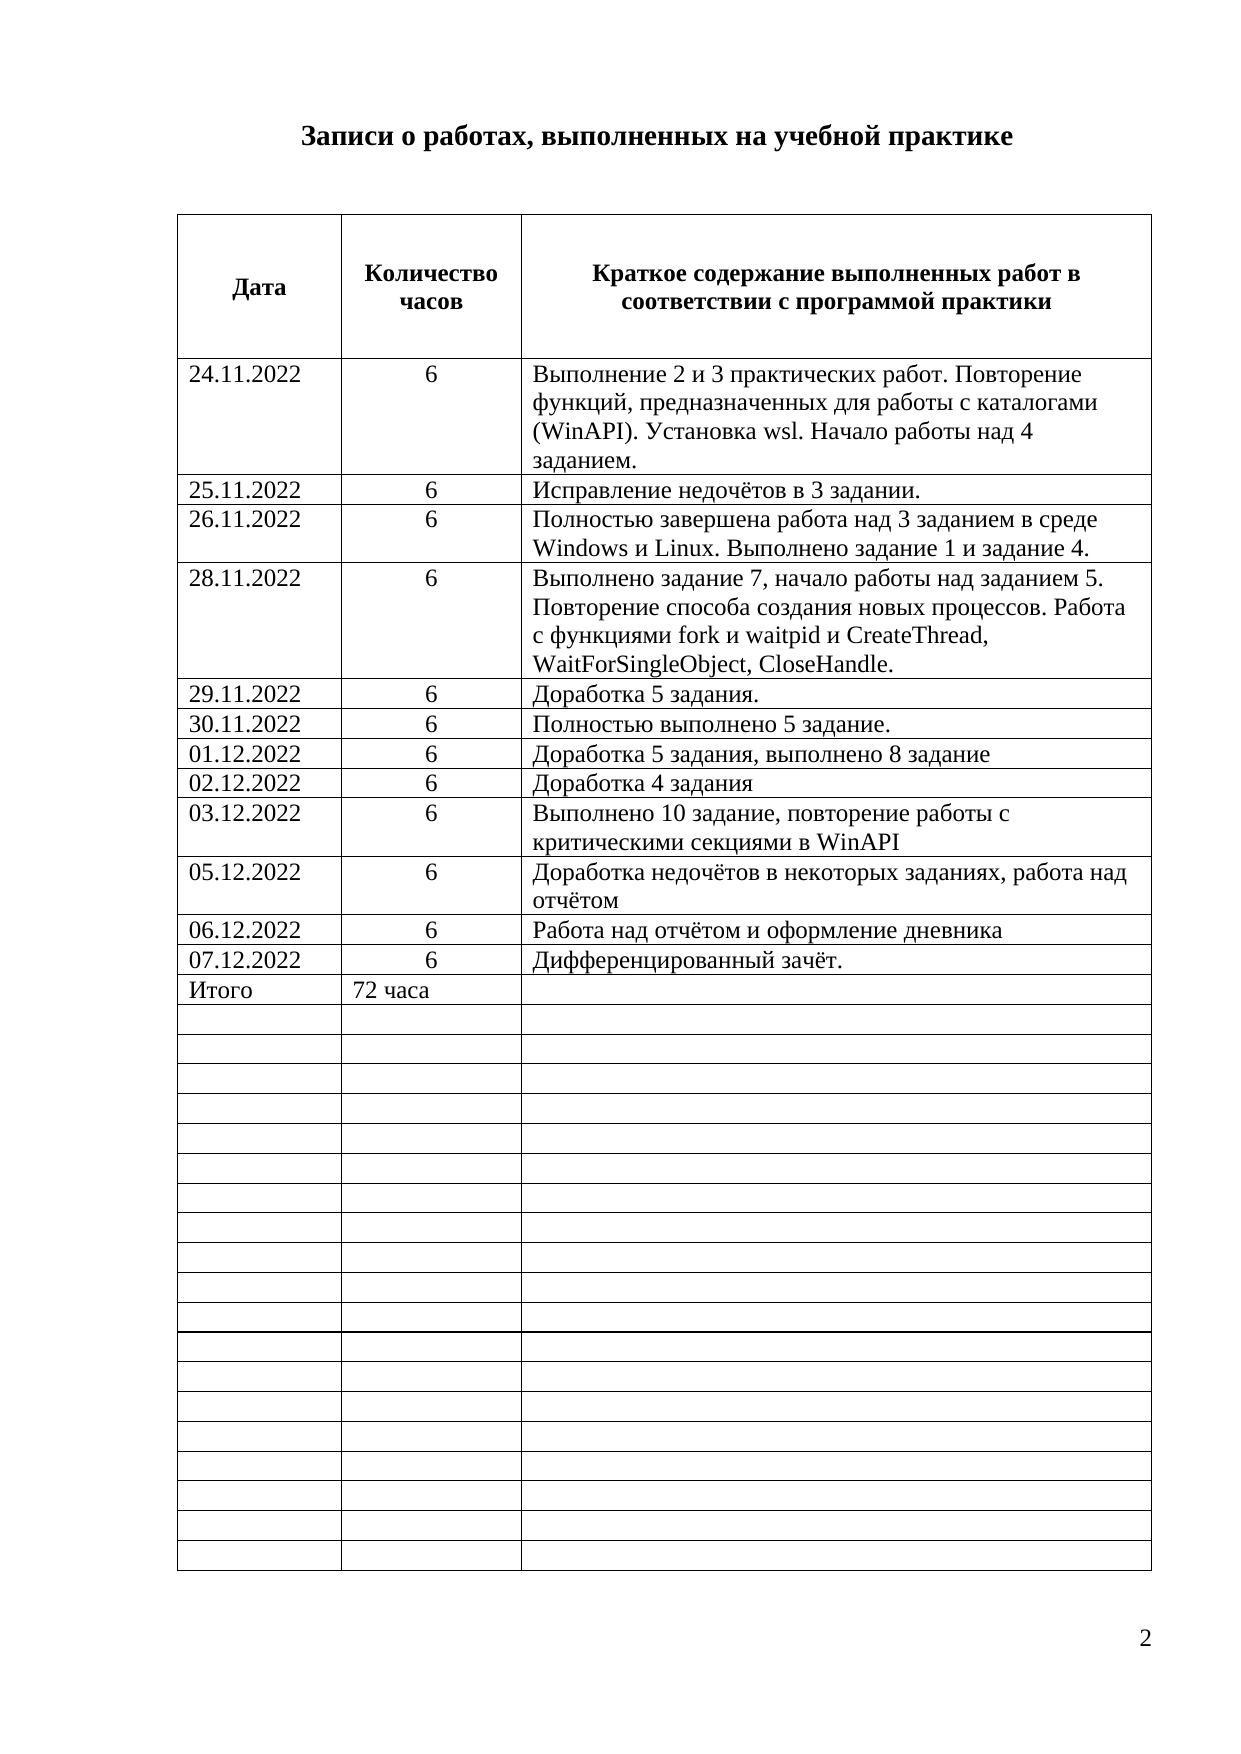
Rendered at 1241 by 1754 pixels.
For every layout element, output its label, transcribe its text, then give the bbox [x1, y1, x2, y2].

table_cell [342, 1541, 521, 1570]
table_cell 01.12.2022 [178, 739, 341, 767]
table_cell [522, 1511, 1151, 1540]
table_cell [178, 1035, 341, 1063]
table_cell [522, 1422, 1151, 1451]
table_cell Работа над отчётом и оформление дневника [522, 915, 1151, 944]
table_cell [342, 1333, 521, 1361]
table_cell [522, 1094, 1151, 1123]
table_cell [342, 1213, 521, 1242]
table_cell 6 [342, 679, 521, 708]
table_cell [522, 1154, 1151, 1182]
table_cell Выполнение 2 и 3 практических работ. Повторение функций, предназначенных для работы с каталогами (WinAPI). Установка wsl. Начало работы над 4 заданием. [522, 359, 1151, 474]
table_cell [342, 1005, 521, 1033]
table_cell [178, 1511, 341, 1540]
table_cell 6 [342, 798, 521, 856]
table_cell [178, 1392, 341, 1421]
table_cell 03.12.2022 [178, 798, 341, 856]
table_cell [342, 1422, 521, 1451]
table_cell [342, 1303, 521, 1331]
table_cell 6 [342, 505, 521, 562]
table_cell 6 [342, 739, 521, 767]
table_cell Итого [178, 975, 341, 1004]
table_header Краткое содержание выполненных работ в соответствии с программой практики [522, 215, 1151, 358]
text Записи о работах, выполненных на учебной практике [162, 118, 1152, 152]
table_cell Исправление недочётов в 3 задании. [522, 475, 1151, 503]
table_cell Выполнено 10 задание, повторение работы с критическими секциями в WinAPI [522, 798, 1151, 856]
table_cell [178, 1094, 341, 1123]
table_cell [342, 1481, 521, 1510]
table_cell 6 [342, 857, 521, 914]
table_cell 6 [342, 475, 521, 503]
table_cell 6 [342, 709, 521, 738]
table_cell [178, 1273, 341, 1302]
table_cell [342, 1124, 521, 1153]
table_cell 06.12.2022 [178, 915, 341, 944]
table_cell [178, 1005, 341, 1033]
table_cell 02.12.2022 [178, 769, 341, 797]
table_cell 6 [342, 915, 521, 944]
table_cell [178, 1422, 341, 1451]
table_cell 29.11.2022 [178, 679, 341, 708]
table_cell [178, 1333, 341, 1361]
table_cell [342, 1184, 521, 1212]
table_cell 6 [342, 563, 521, 678]
table_cell 6 [342, 945, 521, 974]
table_cell [522, 1362, 1151, 1391]
table_cell [342, 1511, 521, 1540]
table_header Количество часов [342, 215, 521, 358]
table_cell Доработка 4 задания [522, 769, 1151, 797]
table_cell [522, 1392, 1151, 1421]
table_cell [522, 1481, 1151, 1510]
table_cell [522, 1064, 1151, 1093]
table_cell [178, 1452, 341, 1480]
table_cell [522, 975, 1151, 1004]
table_cell [522, 1541, 1151, 1570]
table_cell [342, 1094, 521, 1123]
table_cell [178, 1064, 341, 1093]
table_cell [522, 1124, 1151, 1153]
table_cell [178, 1154, 341, 1182]
table_cell [342, 1154, 521, 1182]
table_cell [342, 1273, 521, 1302]
table_cell Доработка 5 задания, выполнено 8 задание [522, 739, 1151, 767]
table_cell [522, 1243, 1151, 1272]
table_cell [522, 1333, 1151, 1361]
table_cell [342, 1035, 521, 1063]
table_cell [178, 1184, 341, 1212]
table_cell Дифференцированный зачёт. [522, 945, 1151, 974]
table_cell [178, 1481, 341, 1510]
table_cell 6 [342, 359, 521, 474]
table_cell [178, 1124, 341, 1153]
table_cell [342, 1452, 521, 1480]
table_cell [522, 1452, 1151, 1480]
table_cell Полностью выполнено 5 задание. [522, 709, 1151, 738]
table_cell Полностью завершена работа над 3 заданием в среде Windows и Linux. Выполнено задание 1 и задание 4. [522, 505, 1151, 562]
table_cell [522, 1035, 1151, 1063]
table_cell Доработка 5 задания. [522, 679, 1151, 708]
table_cell [342, 1392, 521, 1421]
table_cell [342, 1362, 521, 1391]
table_cell 24.11.2022 [178, 359, 341, 474]
table_cell [178, 1213, 341, 1242]
table_cell [342, 1064, 521, 1093]
table_cell [178, 1541, 341, 1570]
table_cell [178, 1243, 341, 1272]
table_header Дата [178, 215, 341, 358]
table_cell [522, 1303, 1151, 1331]
table_cell Доработка недочётов в некоторых заданиях, работа над отчётом [522, 857, 1151, 914]
table_cell [178, 1303, 341, 1331]
table_cell 25.11.2022 [178, 475, 341, 503]
table_cell [522, 1184, 1151, 1212]
table_cell 28.11.2022 [178, 563, 341, 678]
table_cell 05.12.2022 [178, 857, 341, 914]
table_cell 26.11.2022 [178, 505, 341, 562]
table_cell 30.11.2022 [178, 709, 341, 738]
table_cell 72 часа [342, 975, 521, 1004]
table_cell [178, 1362, 341, 1391]
table_cell 6 [342, 769, 521, 797]
table_cell [522, 1005, 1151, 1033]
table_cell [342, 1243, 521, 1272]
table_cell [522, 1273, 1151, 1302]
table_cell [522, 1213, 1151, 1242]
table_cell Выполнено задание 7, начало работы над заданием 5. Повторение способа создания новых процессов. Работа с функциями fork и waitpid и CreateThread, WaitForSingleObject, CloseHandle. [522, 563, 1151, 678]
table_cell 07.12.2022 [178, 945, 341, 974]
